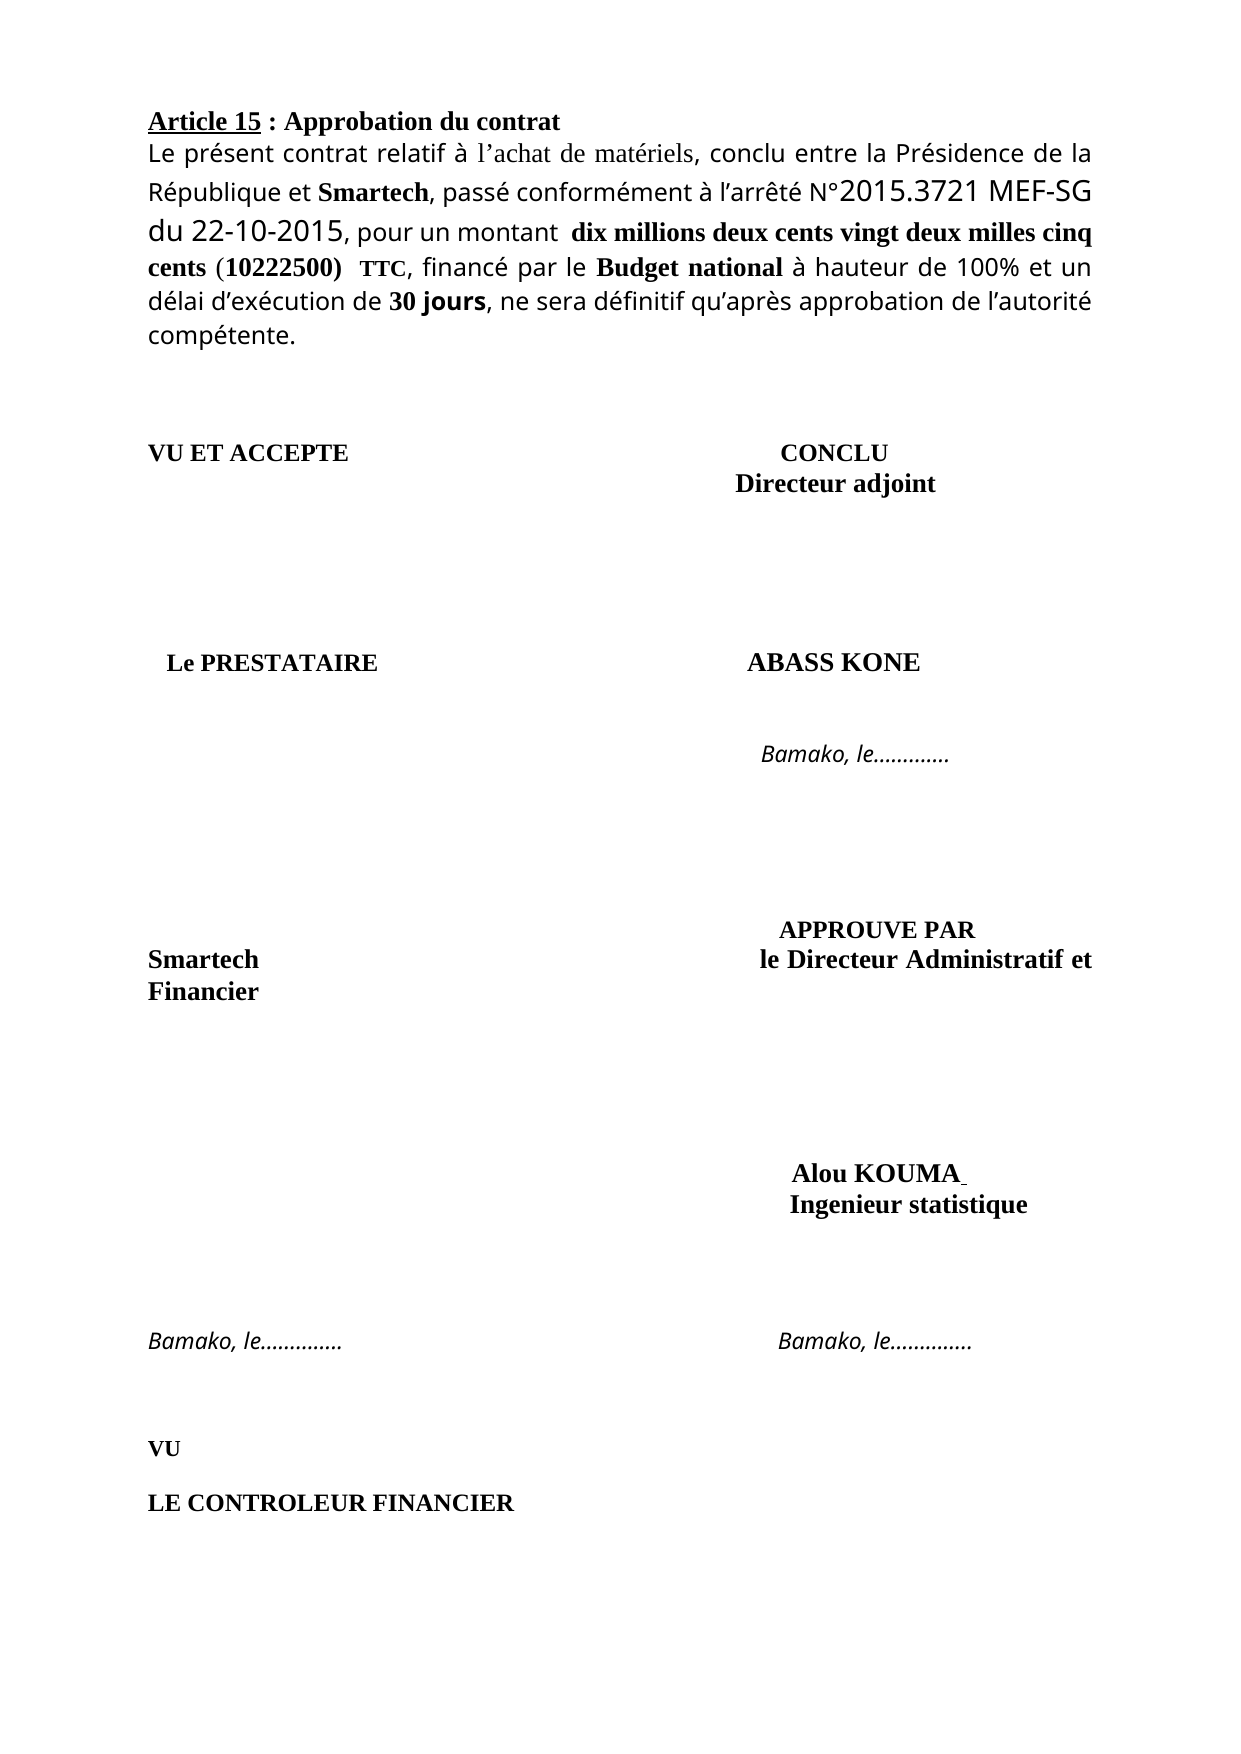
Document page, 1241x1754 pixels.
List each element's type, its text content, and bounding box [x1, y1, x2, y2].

text Le PRESTATAIRE ABASS KONE [148, 646, 1093, 678]
text Alou KOUMA [148, 1157, 1093, 1188]
text VU ET ACCEPTE CONCLU [148, 438, 1093, 467]
text Bamako, le…………. [148, 737, 1093, 769]
text Le présent contrat relatif à l’achat de matériels, conclu entre la Présidence de la République et Smartech, passé conformément à l’arrêté N°2015.3721 MEF-SG du 22-10-2015, pour un montant dix millions deux cents vingt deux milles cinq cents (10222500) TTC, financé par le Budget national à hauteur de 100% et un délai d’exécution de 30 jours, ne sera définitif qu’après approbation de l’autorité compétente. [148, 136, 1093, 352]
text APPROUVE PAR [148, 915, 1093, 944]
text VU [148, 1435, 1093, 1461]
text Bamako, le………….. Bamako, le………….. [148, 1324, 1093, 1356]
text Article 15 : Approbation du contrat [148, 105, 1093, 136]
text Smartech le Directeur Administratif et Financier [148, 944, 1093, 1006]
text Ingenieur statistique [148, 1188, 1093, 1219]
text LE CONTROLEUR FINANCIER [148, 1488, 1093, 1516]
text Directeur adjoint [148, 467, 1093, 498]
